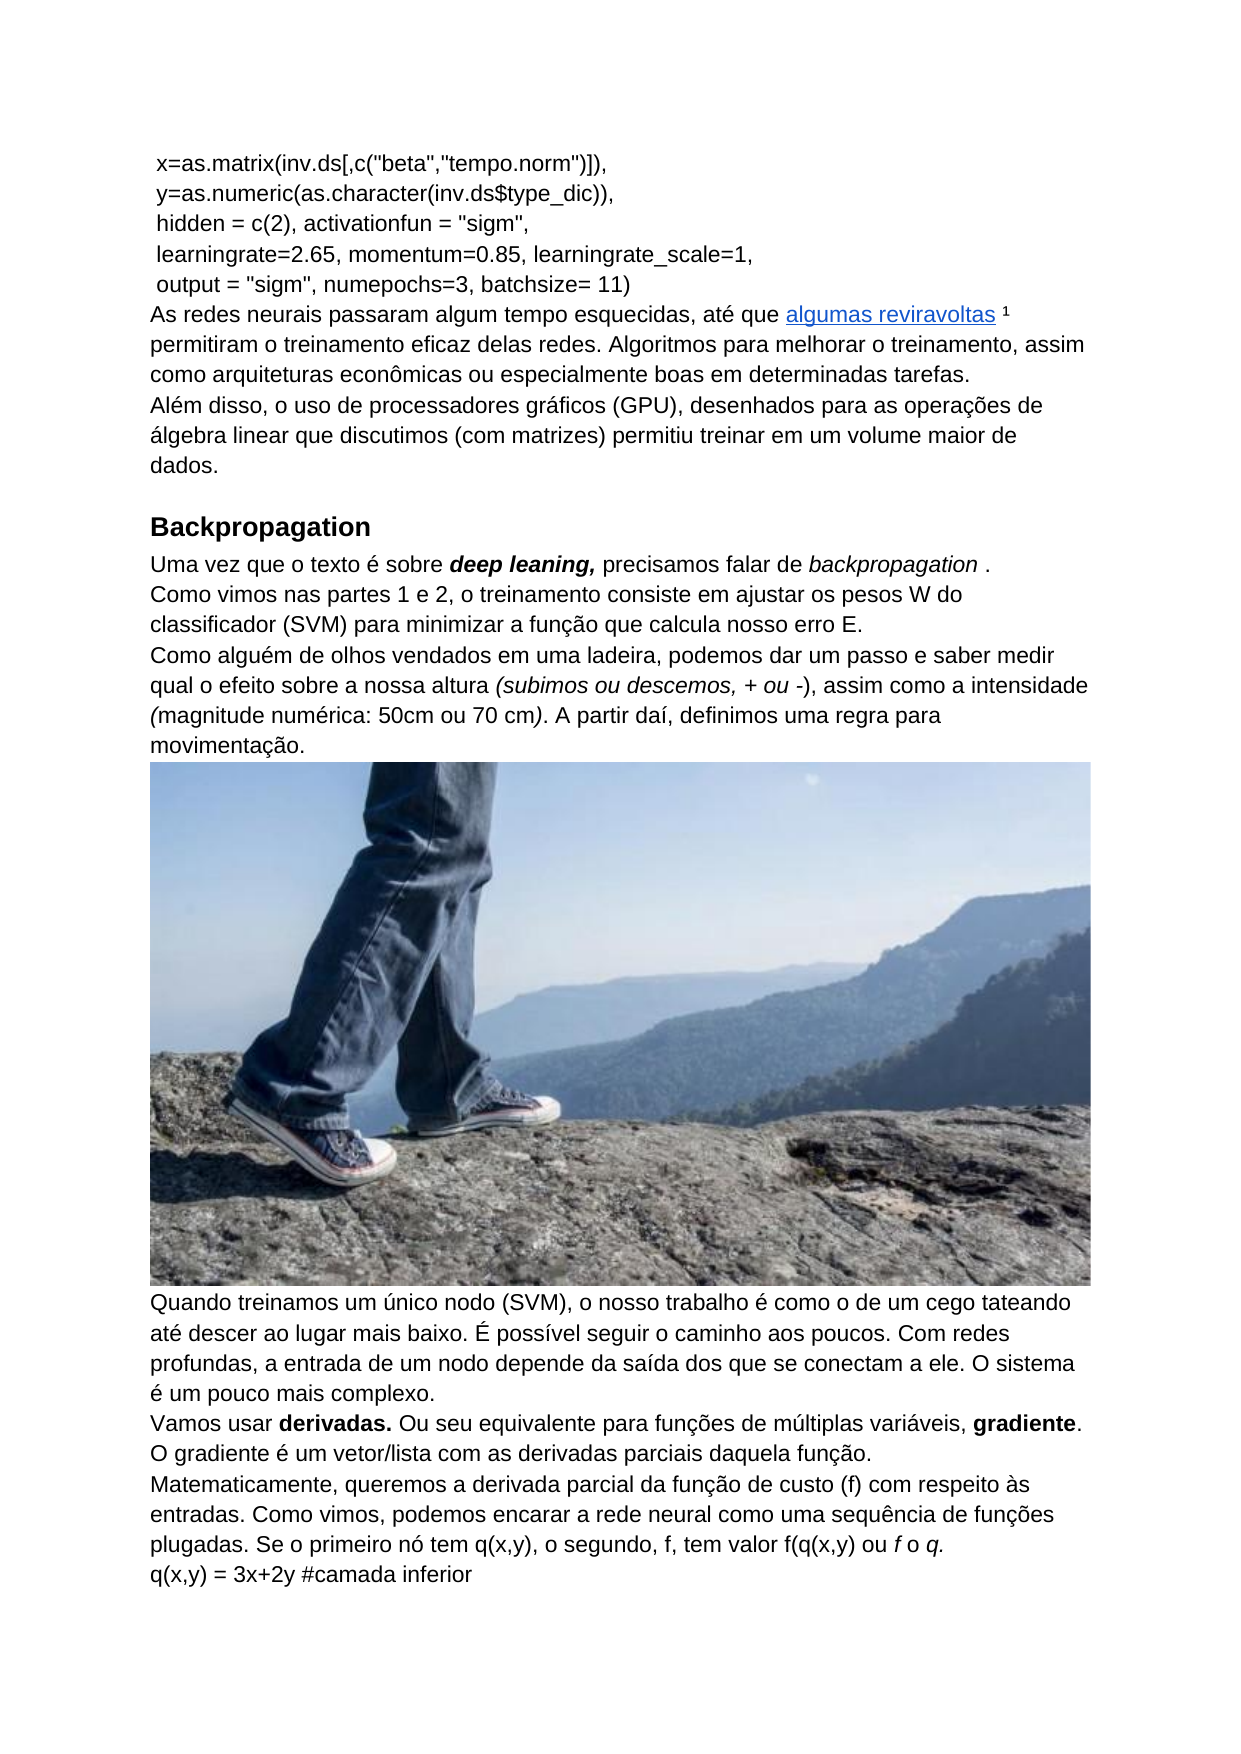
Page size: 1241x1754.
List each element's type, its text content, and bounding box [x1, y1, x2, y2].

text Quando treinamos um único nodo (SVM), o nosso trabalho é como o de um cego tateando até descer ao lugar mais baixo. É possível seguir o caminho aos poucos. Com redes profundas, a entrada de um nodo depende da saída dos que se conectam a ele. O sistema é um pouco mais complexo. [150, 1289, 1090, 1406]
text output = "sigm", numepochs=3, batchsize= 11) [150, 271, 1090, 297]
text Como vimos nas partes 1 e 2, o treinamento consiste em ajustar os pesos W do classificador (SVM) para minimizar a função que calcula nosso erro E. [150, 581, 1090, 638]
text Além disso, o uso de processadores gráficos (GPU), desenhados para as operações de álgebra linear que discutimos (com matrizes) permitiu treinar em um volume maior de dados. [150, 392, 1090, 478]
text Matematicamente, queremos a derivada parcial da função de custo (f) com respeito às entradas. Como vimos, podemos encarar a rede neural como uma sequência de funções plugadas. Se o primeiro nó tem q(x,y), o segundo, f, tem valor f(q(x,y) ou f o q. [150, 1471, 1090, 1557]
text q(x,y) = 3x+2y #camada inferior [150, 1561, 1090, 1587]
text learningrate=2.65, momentum=0.85, learningrate_scale=1, [150, 241, 1090, 267]
text x=as.matrix(inv.ds[,c("beta","tempo.norm")]), [150, 150, 1090, 176]
text Como alguém de olhos vendados em uma ladeira, podemos dar um passo e saber medir qual o efeito sobre a nossa altura (subimos ou descemos, + ou -), assim como a intensidade (magnitude numérica: 50cm ou 70 cm). A partir daí, definimos uma regra para movimentação. [150, 642, 1090, 759]
picture [150, 762, 1091, 1286]
text Vamos usar derivadas. Ou seu equivalente para funções de múltiplas variáveis, gradiente. O gradiente é um vetor/lista com as derivadas parciais daquela função. [150, 1410, 1090, 1467]
text hidden = c(2), activationfun = "sigm", [150, 210, 1090, 237]
text As redes neurais passaram algum tempo esquecidas, até que algumas reviravoltas ¹ permitiram o treinamento eficaz delas redes. Algoritmos para melhorar o treinamento, assim como arquiteturas econômicas ou especialmente boas em determinadas tarefas. [150, 301, 1090, 388]
subtitle Backpropagation [150, 511, 1090, 543]
text y=as.numeric(as.character(inv.ds$type_dic)), [150, 180, 1090, 207]
text Uma vez que o texto é sobre deep leaning, precisamos falar de backpropagation . [150, 551, 1090, 577]
